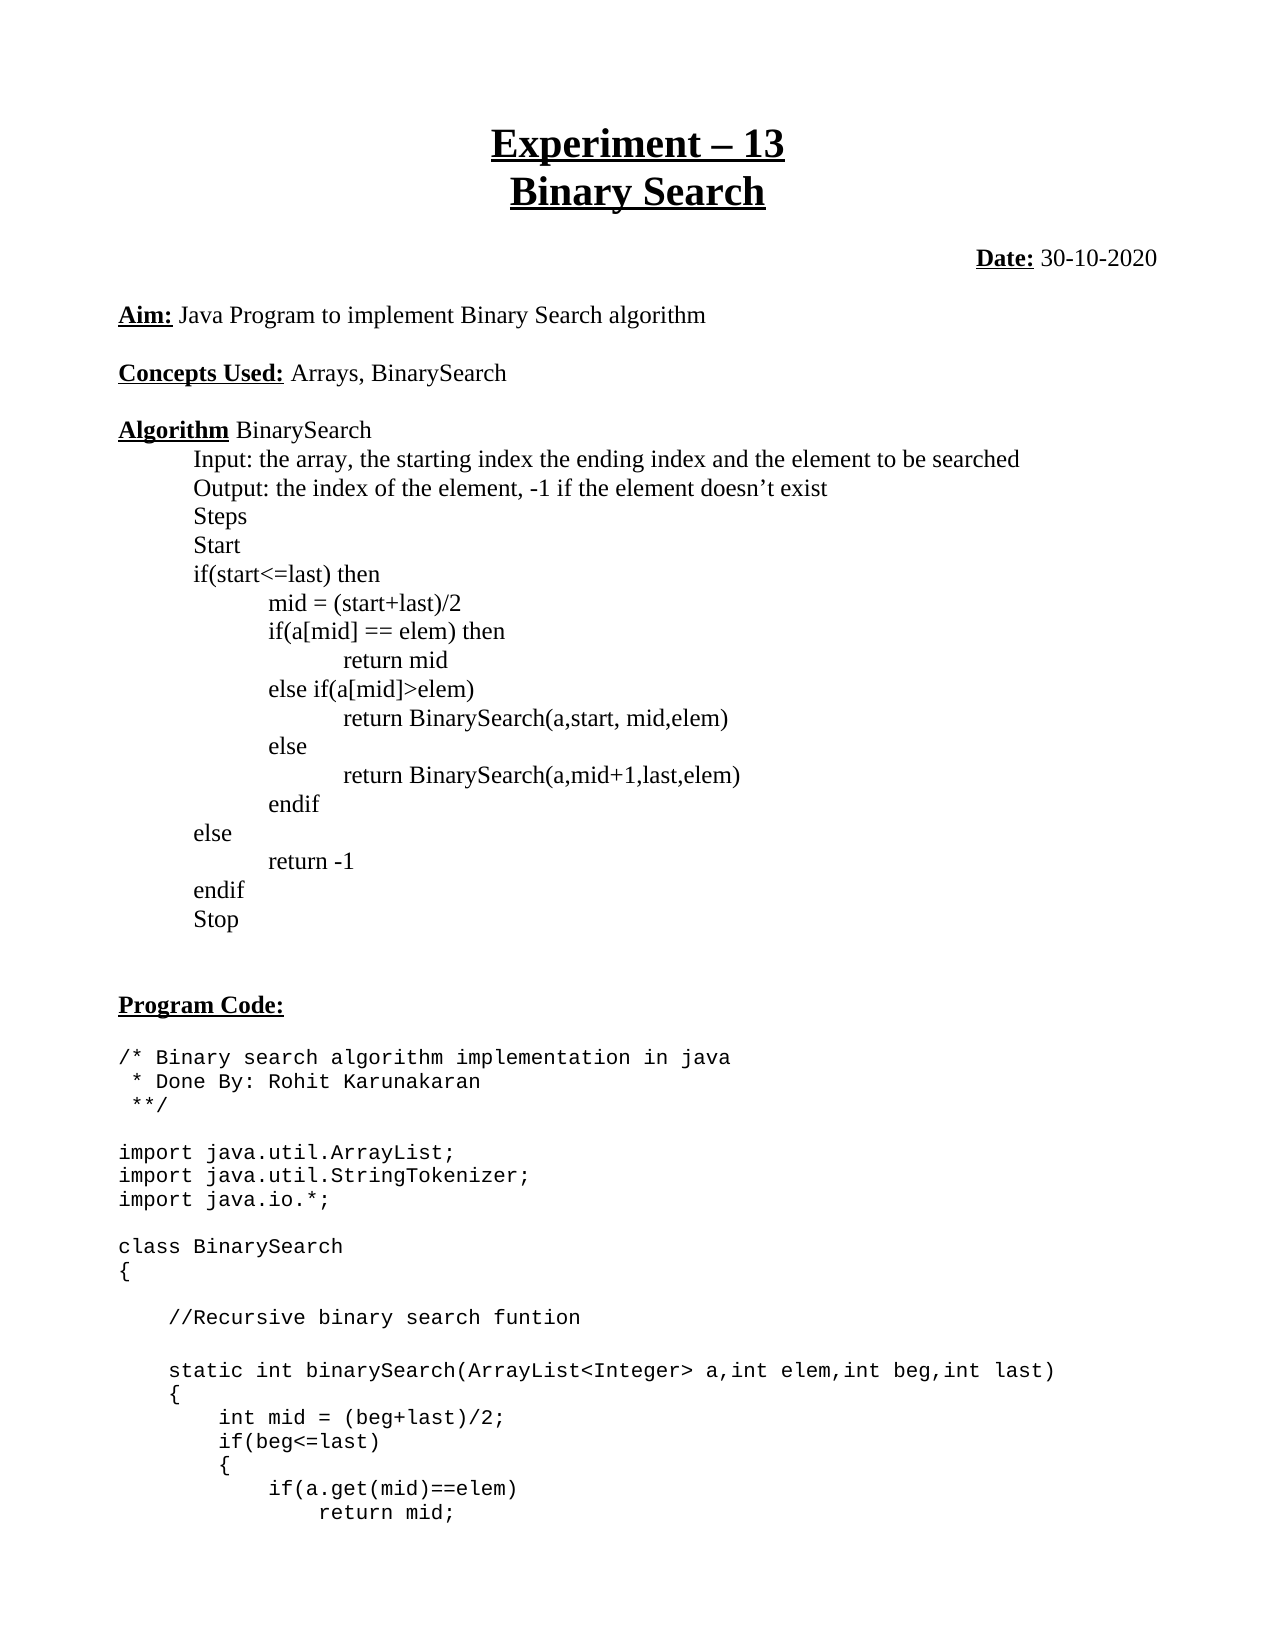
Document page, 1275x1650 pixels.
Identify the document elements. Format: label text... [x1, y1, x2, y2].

text Steps [118, 501, 1157, 530]
text { [118, 1383, 1157, 1407]
text import java.io.*; [118, 1189, 1157, 1213]
text //Recursive binary search funtion [118, 1307, 1157, 1331]
text * Done By: Rohit Karunakaran [118, 1071, 1157, 1094]
text { [118, 1260, 1157, 1284]
text class BinarySearch [118, 1236, 1157, 1260]
text endif [118, 789, 1157, 818]
text Stop [118, 904, 1157, 933]
text endif [118, 875, 1157, 904]
text Aim: Java Program to implement Binary Search algorithm [118, 300, 1157, 329]
text if(beg<=last) [118, 1431, 1157, 1454]
text Concepts Used: Arrays, BinarySearch [118, 358, 1157, 386]
text **/ [118, 1094, 1157, 1118]
text import java.util.ArrayList; [118, 1142, 1157, 1166]
text int mid = (beg+last)/2; [118, 1407, 1157, 1431]
text { [118, 1454, 1157, 1478]
text mid = (start+last)/2 [118, 588, 1157, 616]
text if(a[mid] == elem) then [118, 616, 1157, 645]
text Program Code: [118, 990, 1157, 1019]
text /* Binary search algorithm implementation in java [118, 1047, 1157, 1071]
text Date: 30-10-2020 [118, 243, 1157, 271]
text else if(a[mid]>elem) [118, 674, 1157, 703]
text if(start<=last) then [118, 559, 1157, 588]
text else [118, 731, 1157, 760]
text return mid; [118, 1502, 1157, 1525]
text else [118, 818, 1157, 846]
text return BinarySearch(a,mid+1,last,elem) [118, 760, 1157, 789]
text if(a.get(mid)==elem) [118, 1478, 1157, 1502]
text Output: the index of the element, -1 if the element doesn’t exist [118, 473, 1157, 501]
text return mid [118, 645, 1157, 674]
text static int binarySearch(ArrayList<Integer> a,int elem,int beg,int last) [118, 1360, 1157, 1383]
text Algorithm BinarySearch [118, 415, 1157, 444]
text Input: the array, the starting index the ending index and the element to be searched [118, 444, 1157, 473]
text Binary Search [118, 166, 1157, 214]
text import java.util.StringTokenizer; [118, 1166, 1157, 1189]
text Experiment – 13 [118, 118, 1157, 166]
text Start [118, 530, 1157, 559]
text return BinarySearch(a,start, mid,elem) [118, 703, 1157, 731]
text return -1 [118, 846, 1157, 875]
